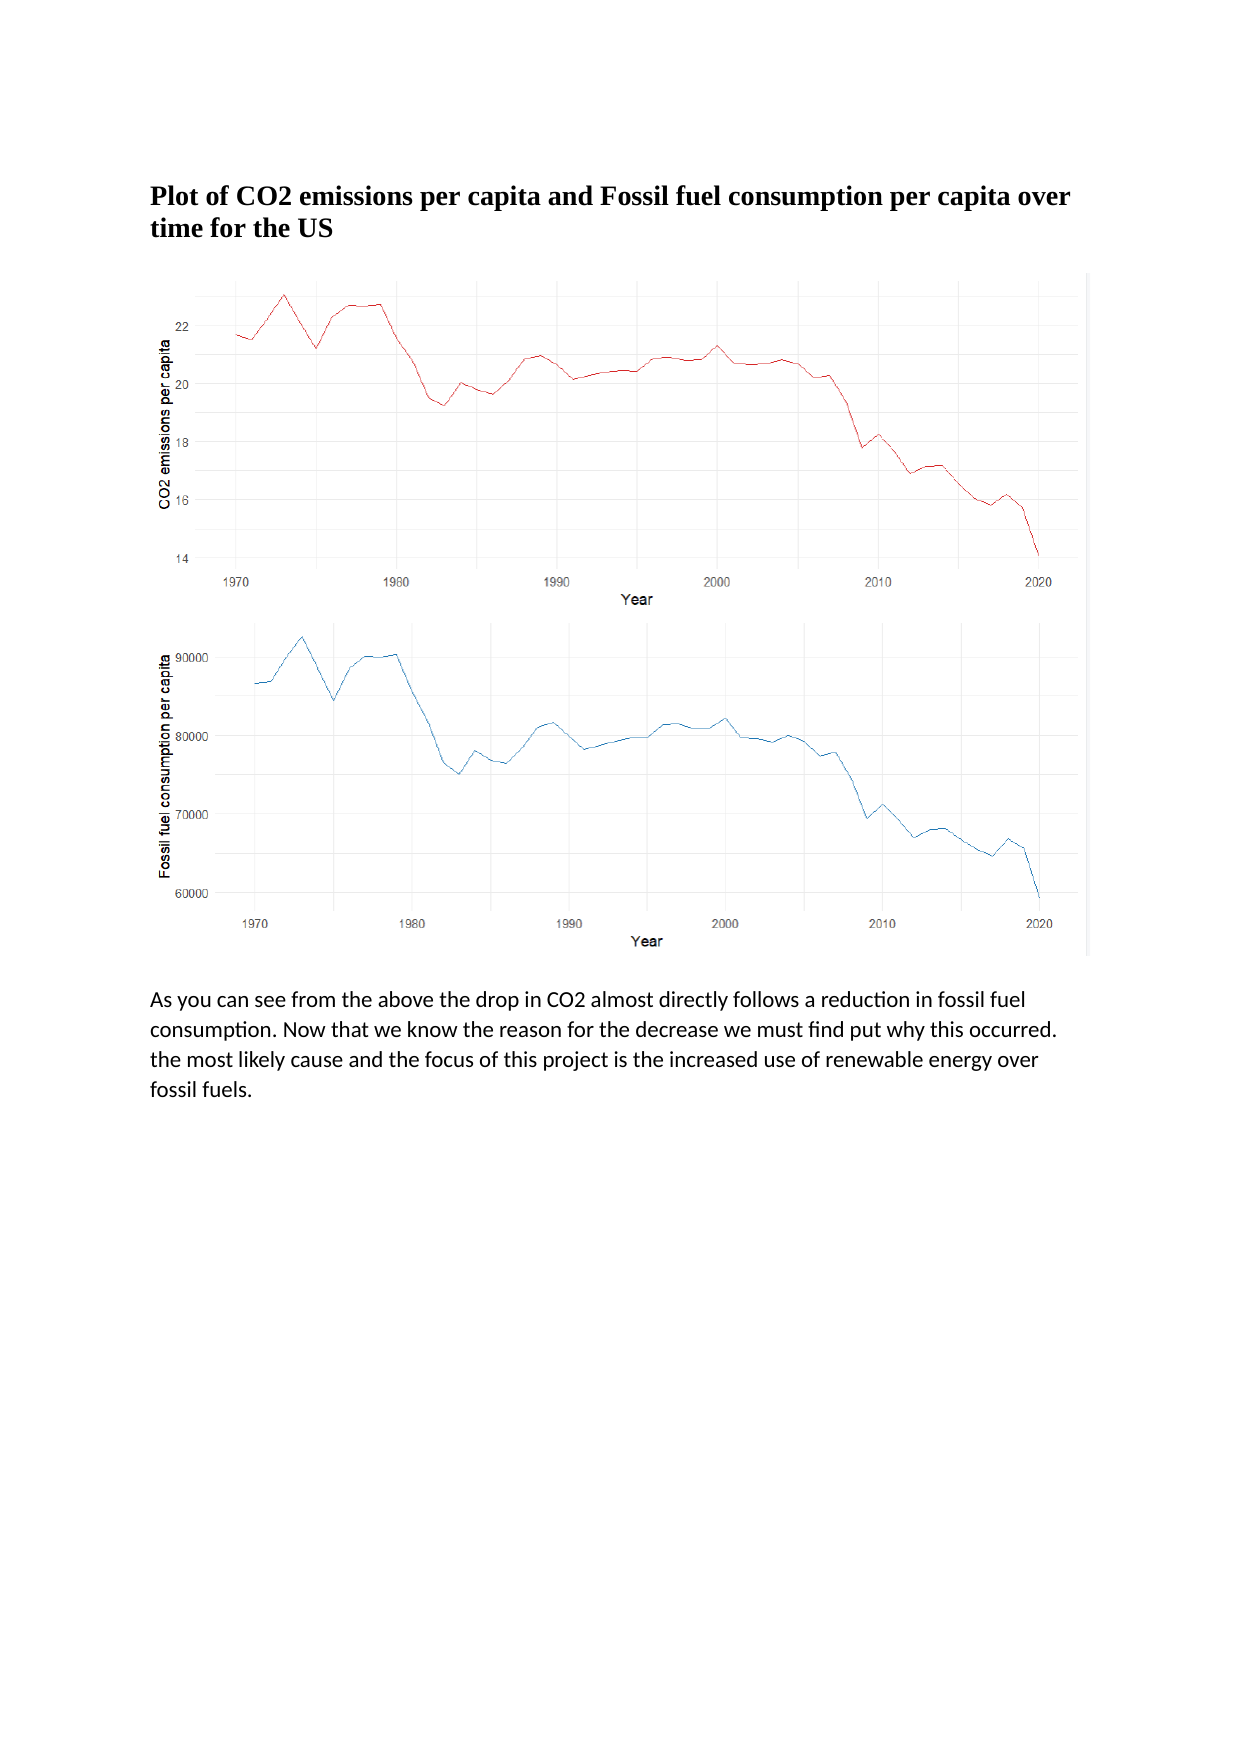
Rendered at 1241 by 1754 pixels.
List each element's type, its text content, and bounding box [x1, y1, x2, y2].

picture [150, 273, 1091, 956]
subtitle Plot of CO2 emissions per capita and Fossil fuel consumption per capita over time for the US [150, 179, 1090, 244]
text As you can see from the above the drop in CO2 almost directly follows a reduction in fossil fuel consumption. Now that we know the reason for the decrease we must find put why this occurred. the most likely cause and the focus of this project is the increased use of renewable energy over fossil fuels. [150, 985, 1090, 1103]
